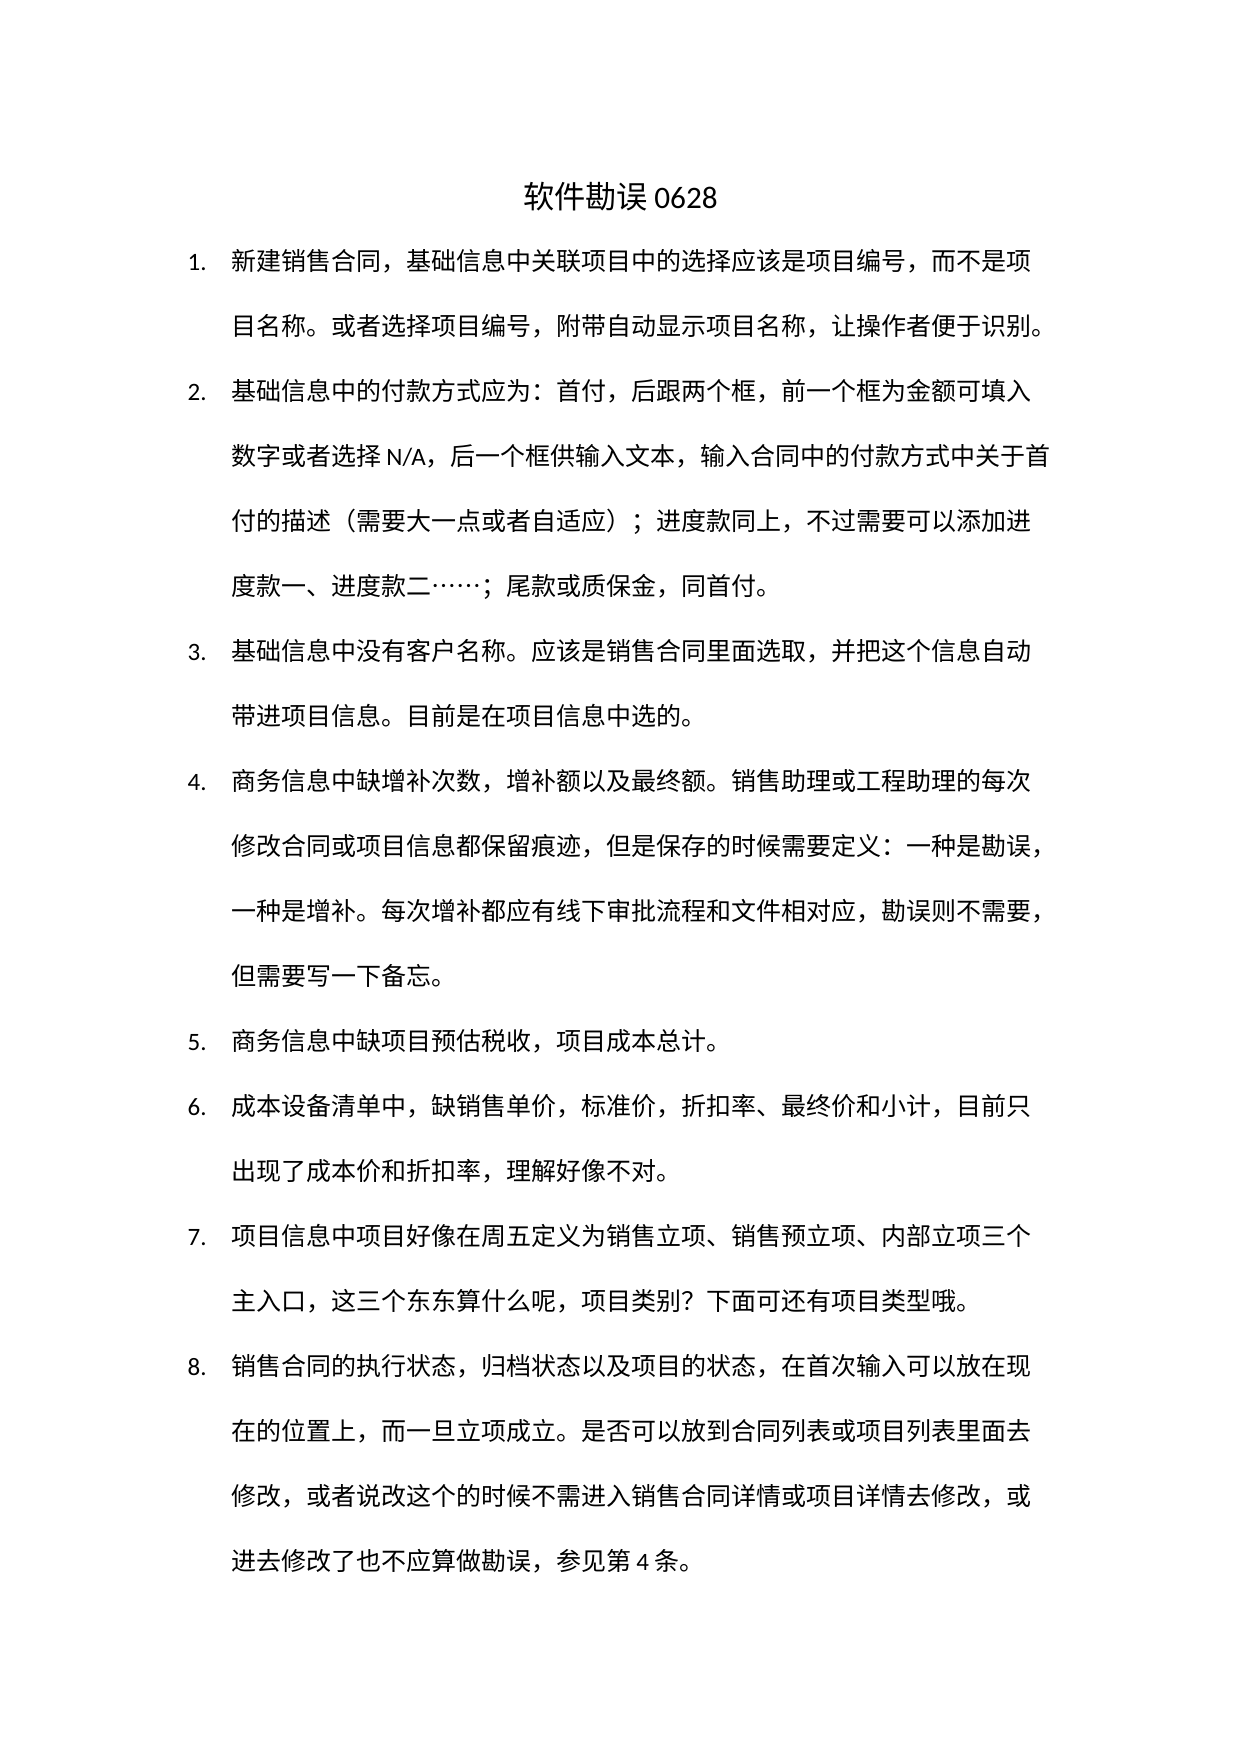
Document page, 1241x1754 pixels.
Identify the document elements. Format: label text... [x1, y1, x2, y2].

list 新建销售合同，基础信息中关联项目中的选择应该是项目编号，而不是项目名称。或者选择项目编号，附带自动显示项目名称，让操作者便于识别。 [187, 227, 1053, 357]
list 基础信息中没有客户名称。应该是销售合同里面选取，并把这个信息自动带进项目信息。目前是在项目信息中选的。 [187, 617, 1053, 747]
list 成本设备清单中，缺销售单价，标准价，折扣率、最终价和小计，目前只出现了成本价和折扣率，理解好像不对。 [187, 1072, 1053, 1202]
list 商务信息中缺项目预估税收，项目成本总计。 [187, 1007, 1053, 1072]
list 项目信息中项目好像在周五定义为销售立项、销售预立项、内部立项三个主入口，这三个东东算什么呢，项目类别？下面可还有项目类型哦。 [187, 1202, 1053, 1332]
list 销售合同的执行状态，归档状态以及项目的状态，在首次输入可以放在现在的位置上，而一旦立项成立。是否可以放到合同列表或项目列表里面去修改，或者说改这个的时候不需进入销售合同详情或项目详情去修改，或进去修改了也不应算做勘误，参见第4条。 [187, 1332, 1053, 1592]
list 商务信息中缺增补次数，增补额以及最终额。销售助理或工程助理的每次修改合同或项目信息都保留痕迹，但是保存的时候需要定义：一种是勘误，一种是增补。每次增补都应有线下审批流程和文件相对应，勘误则不需要，但需要写一下备忘。 [187, 747, 1053, 1007]
list 基础信息中的付款方式应为：首付，后跟两个框，前一个框为金额可填入数字或者选择N/A，后一个框供输入文本，输入合同中的付款方式中关于首付的描述（需要大一点或者自适应）；进度款同上，不过需要可以添加进度款一、进度款二……；尾款或质保金，同首付。 [187, 357, 1053, 617]
text 软件勘误0628 [187, 162, 1053, 227]
